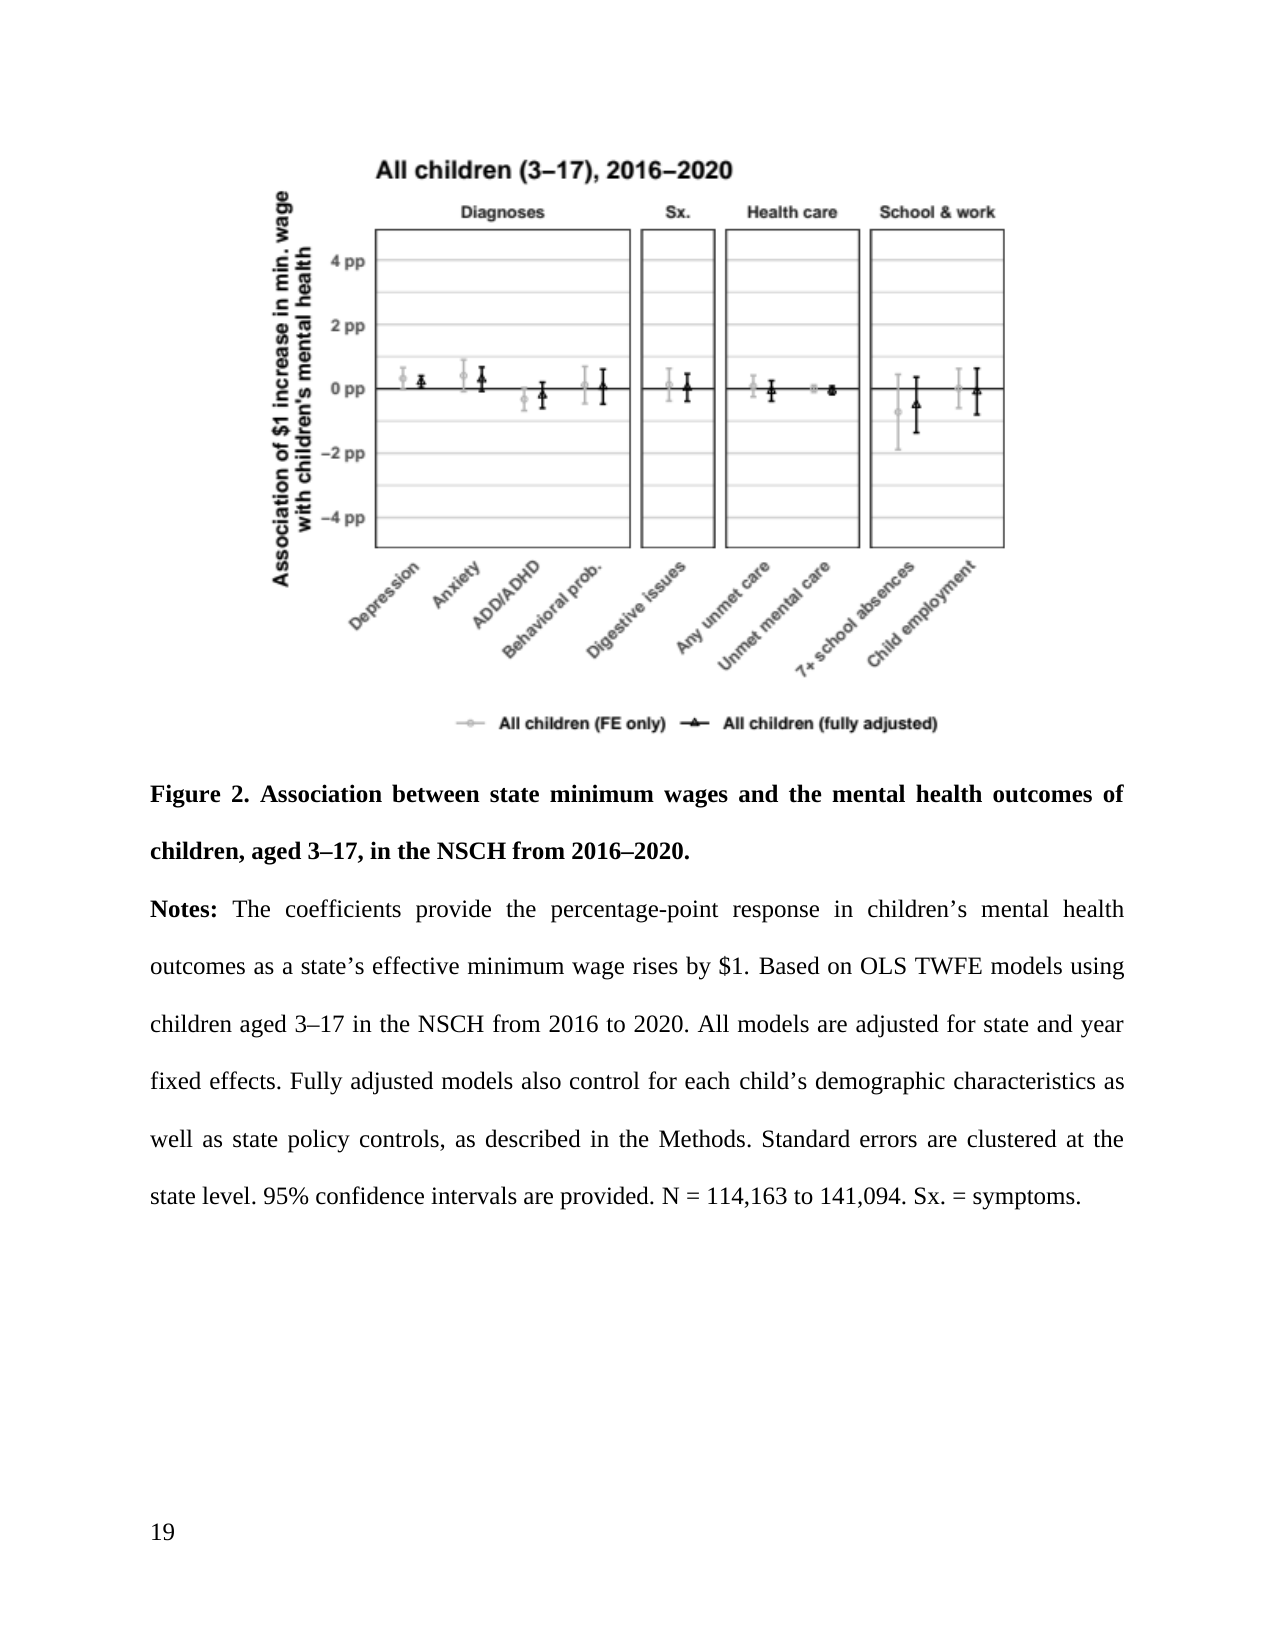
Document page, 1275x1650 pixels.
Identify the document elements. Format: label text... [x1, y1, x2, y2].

text Figure 2. Association between state minimum wages and the mental health outcomes of children, aged 3–17, in the NSCH from 2016–2020. [150, 779, 1125, 865]
text Notes: The coefficients provide the percentage-point response in children’s mental health outcomes as a state’s effective minimum wage rises by $1. Based on OLS TWFE models using children aged 3–17 in the NSCH from 2016 to 2020. All models are adjusted for state and year fixed effects. Fully adjusted models also control for each child’s demographic characteristics as well as state policy controls, as described in the Methods. Standard errors are clustered at the state level. 95% confidence intervals are provided. N = 114,163 to 141,094. Sx. = symptoms. [150, 894, 1125, 1210]
